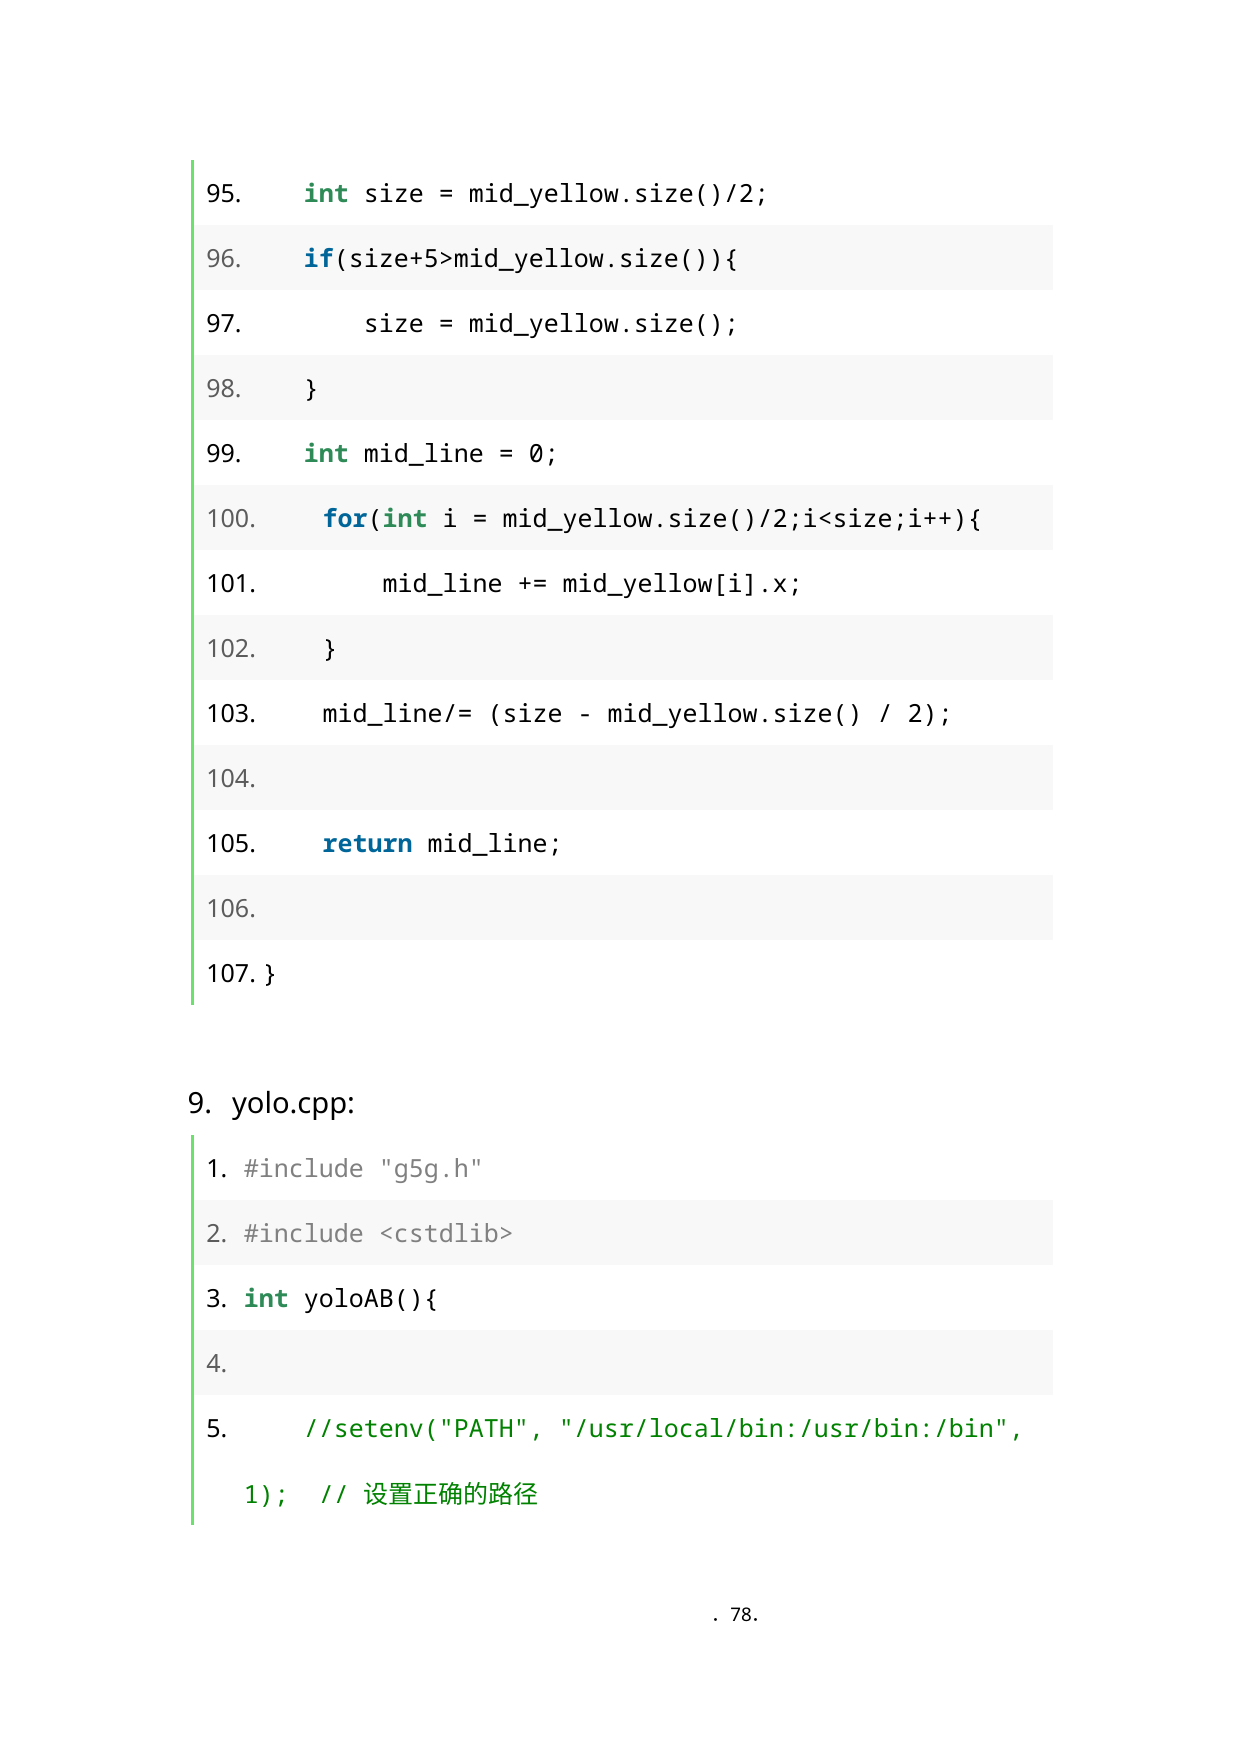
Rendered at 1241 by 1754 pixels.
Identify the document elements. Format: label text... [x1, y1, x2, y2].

list yolo.cpp: [187, 1070, 1053, 1135]
list int mid_line = 0; [194, 420, 1053, 485]
list #include "g5g.h" [194, 1135, 1053, 1200]
list mid_line += mid_yellow[i].x; [194, 550, 1053, 615]
list } [194, 355, 1053, 420]
list //setenv("PATH", "/usr/local/bin:/usr/bin:/bin", 1); // 设置正确的路径 [194, 1395, 1053, 1525]
list #include <cstdlib> [194, 1200, 1053, 1265]
list } [194, 940, 1053, 1005]
list int yoloAB(){ [194, 1265, 1053, 1330]
list if(size+5>mid_yellow.size()){ [194, 225, 1053, 290]
list size = mid_yellow.size(); [194, 290, 1053, 355]
list mid_line/= (size - mid_yellow.size() / 2); [194, 680, 1053, 745]
list for(int i = mid_yellow.size()/2;i<size;i++){ [194, 485, 1053, 550]
list } [194, 615, 1053, 680]
list return mid_line; [194, 810, 1053, 875]
list int size = mid_yellow.size()/2; [194, 160, 1053, 225]
